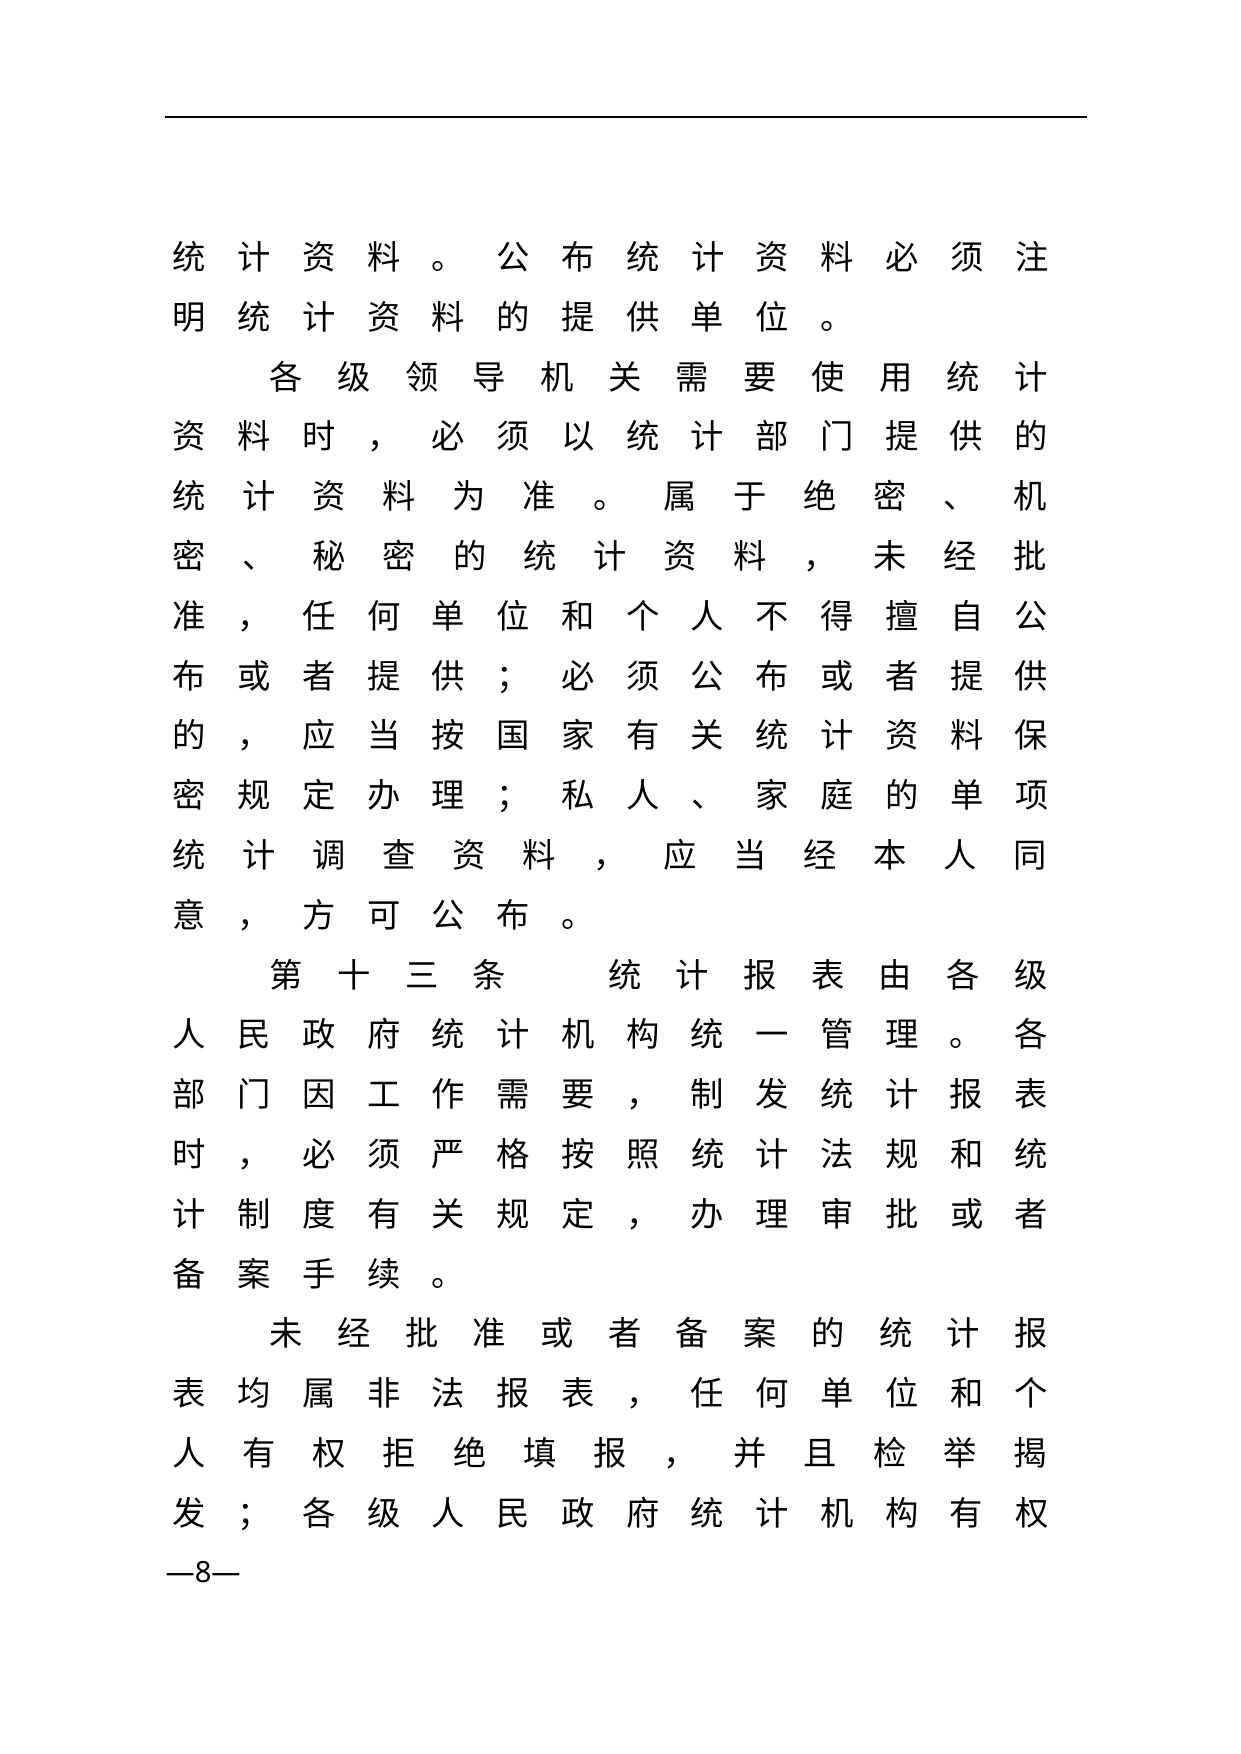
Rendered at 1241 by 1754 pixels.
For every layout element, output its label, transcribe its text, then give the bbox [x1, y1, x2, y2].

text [172, 225, 1079, 345]
text 各级领导机关需要使用统计资料时，必须以统计部门提供的统计资料为准。属于绝密、机密、秘密的统计资料，未经批准，任何单位和个人不得擅自公布或者提供；必须公布或者提供的，应当按国家有关统计资料保密规定办理；私人、家庭的单项统计调查资料，应当经本人同意，方可公布。 [172, 345, 1079, 943]
text 第十三条 统计报表由各级人民政府统计机构统一管理。各部门因工作需要，制发统计报表时，必须严格按照统计法规和统计制度有关规定，办理审批或者备案手续。 [172, 943, 1079, 1301]
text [172, 1301, 1079, 1541]
